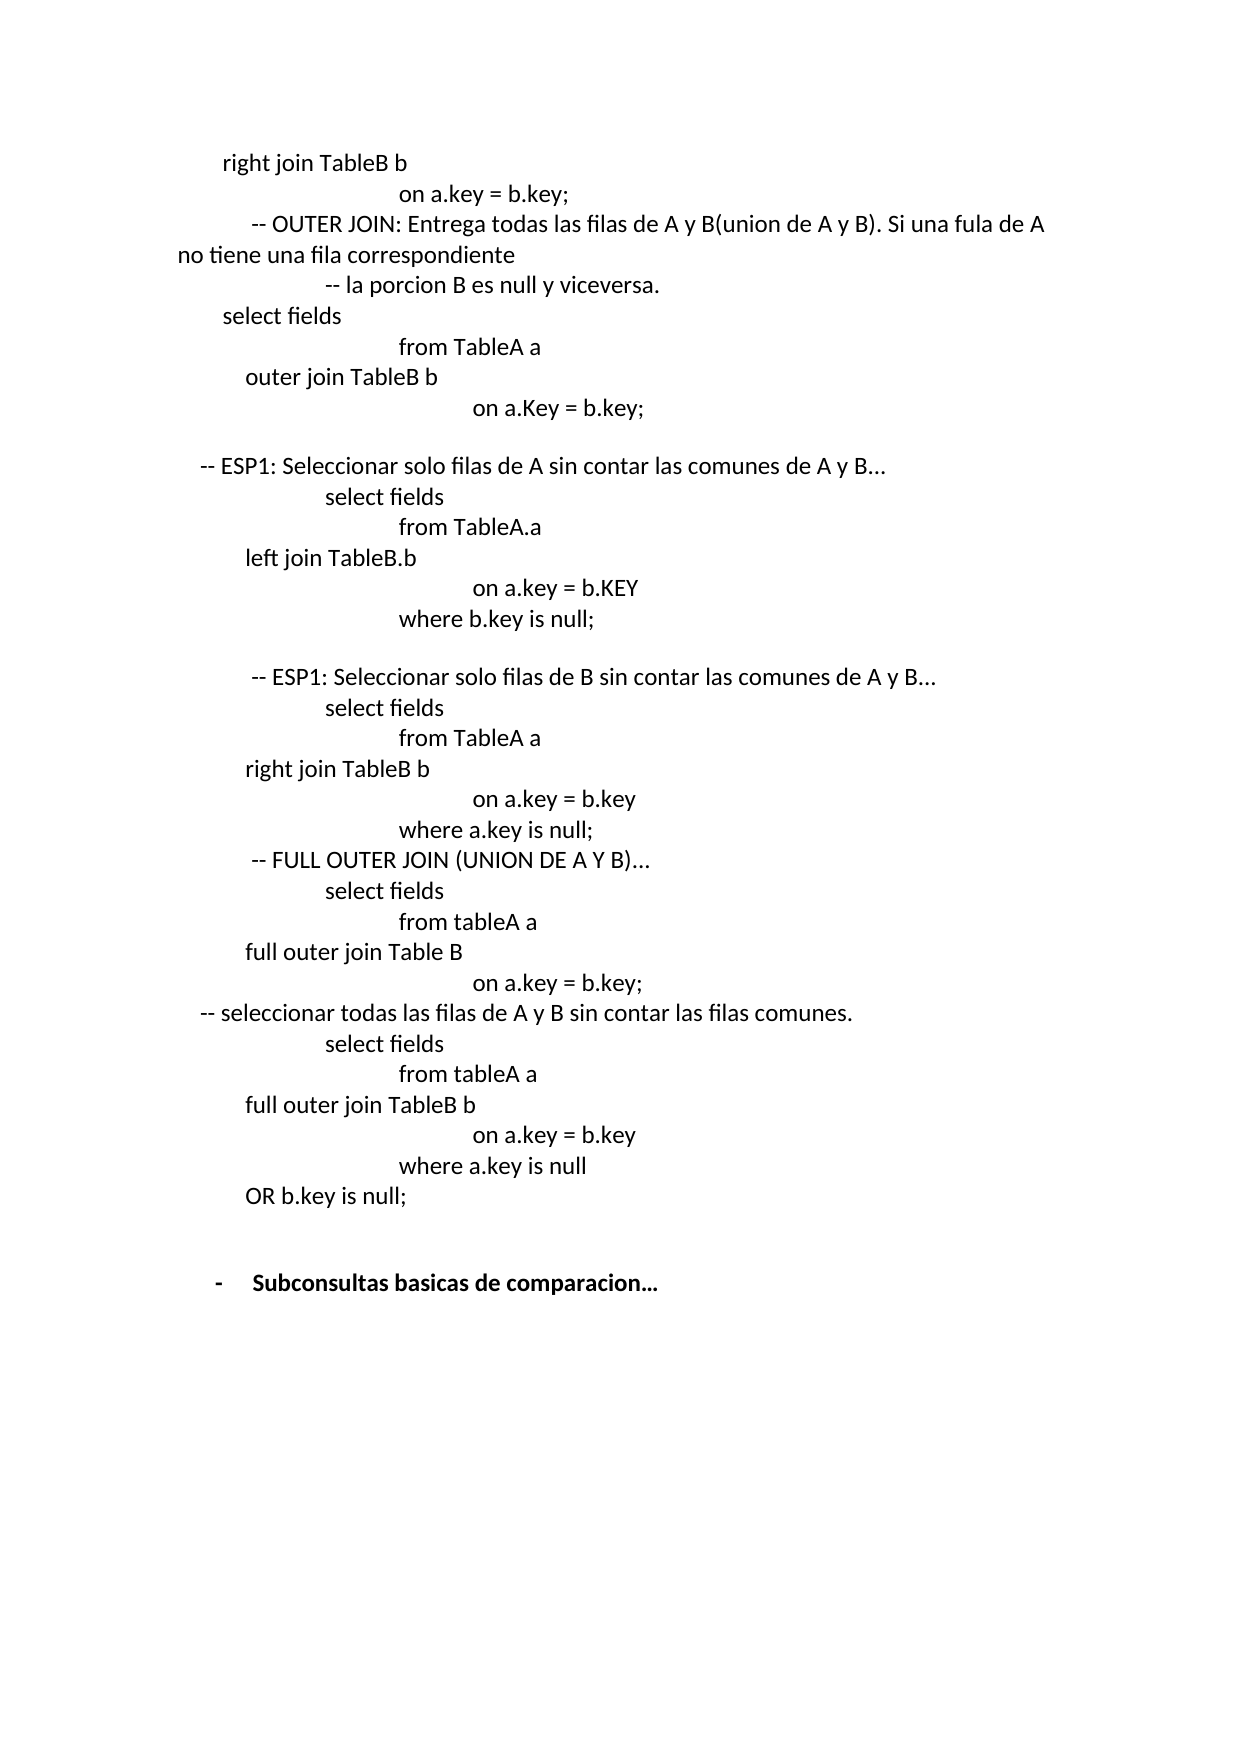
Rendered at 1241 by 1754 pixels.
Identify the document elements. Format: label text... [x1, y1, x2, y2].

text from tableA a [177, 1058, 1063, 1089]
text -- ESP1: Seleccionar solo filas de B sin contar las comunes de A y B... [177, 661, 1063, 692]
text full outer join Table B [177, 936, 1063, 967]
text on a.key = b.key; [177, 967, 1063, 997]
text -- FULL OUTER JOIN (UNION DE A Y B)... [177, 844, 1063, 875]
text on a.Key = b.key; [177, 392, 1063, 422]
text where b.key is null; [177, 603, 1063, 633]
text select fields [177, 692, 1063, 722]
text select fields [177, 300, 1063, 331]
text where a.key is null; [177, 814, 1063, 844]
text outer join TableB b [177, 361, 1063, 392]
text select fields [177, 875, 1063, 906]
text from tableA a [177, 906, 1063, 936]
text from TableA.a [177, 511, 1063, 542]
text on a.key = b.KEY [177, 572, 1063, 603]
text -- la porcion B es null y viceversa. [177, 270, 1063, 300]
text select fields [177, 481, 1063, 511]
text OR b.key is null; [177, 1180, 1063, 1211]
text on a.key = b.key [177, 783, 1063, 814]
text right join TableB b [177, 148, 1063, 178]
text where a.key is null [177, 1150, 1063, 1180]
text -- seleccionar todas las filas de A y B sin contar las filas comunes. [177, 997, 1063, 1028]
text from TableA a [177, 331, 1063, 361]
text select fields [177, 1028, 1063, 1058]
text from TableA a [177, 722, 1063, 753]
text on a.key = b.key; [177, 178, 1063, 209]
list Subconsultas basicas de comparacion… [215, 1267, 1063, 1297]
text left join TableB.b [177, 542, 1063, 572]
text right join TableB b [177, 753, 1063, 783]
text -- OUTER JOIN: Entrega todas las filas de A y B(union de A y B). Si una fula de A no tiene una fila correspondiente [177, 209, 1063, 270]
text on a.key = b.key [177, 1119, 1063, 1150]
text full outer join TableB b [177, 1089, 1063, 1119]
text -- ESP1: Seleccionar solo filas de A sin contar las comunes de A y B... [177, 450, 1063, 481]
